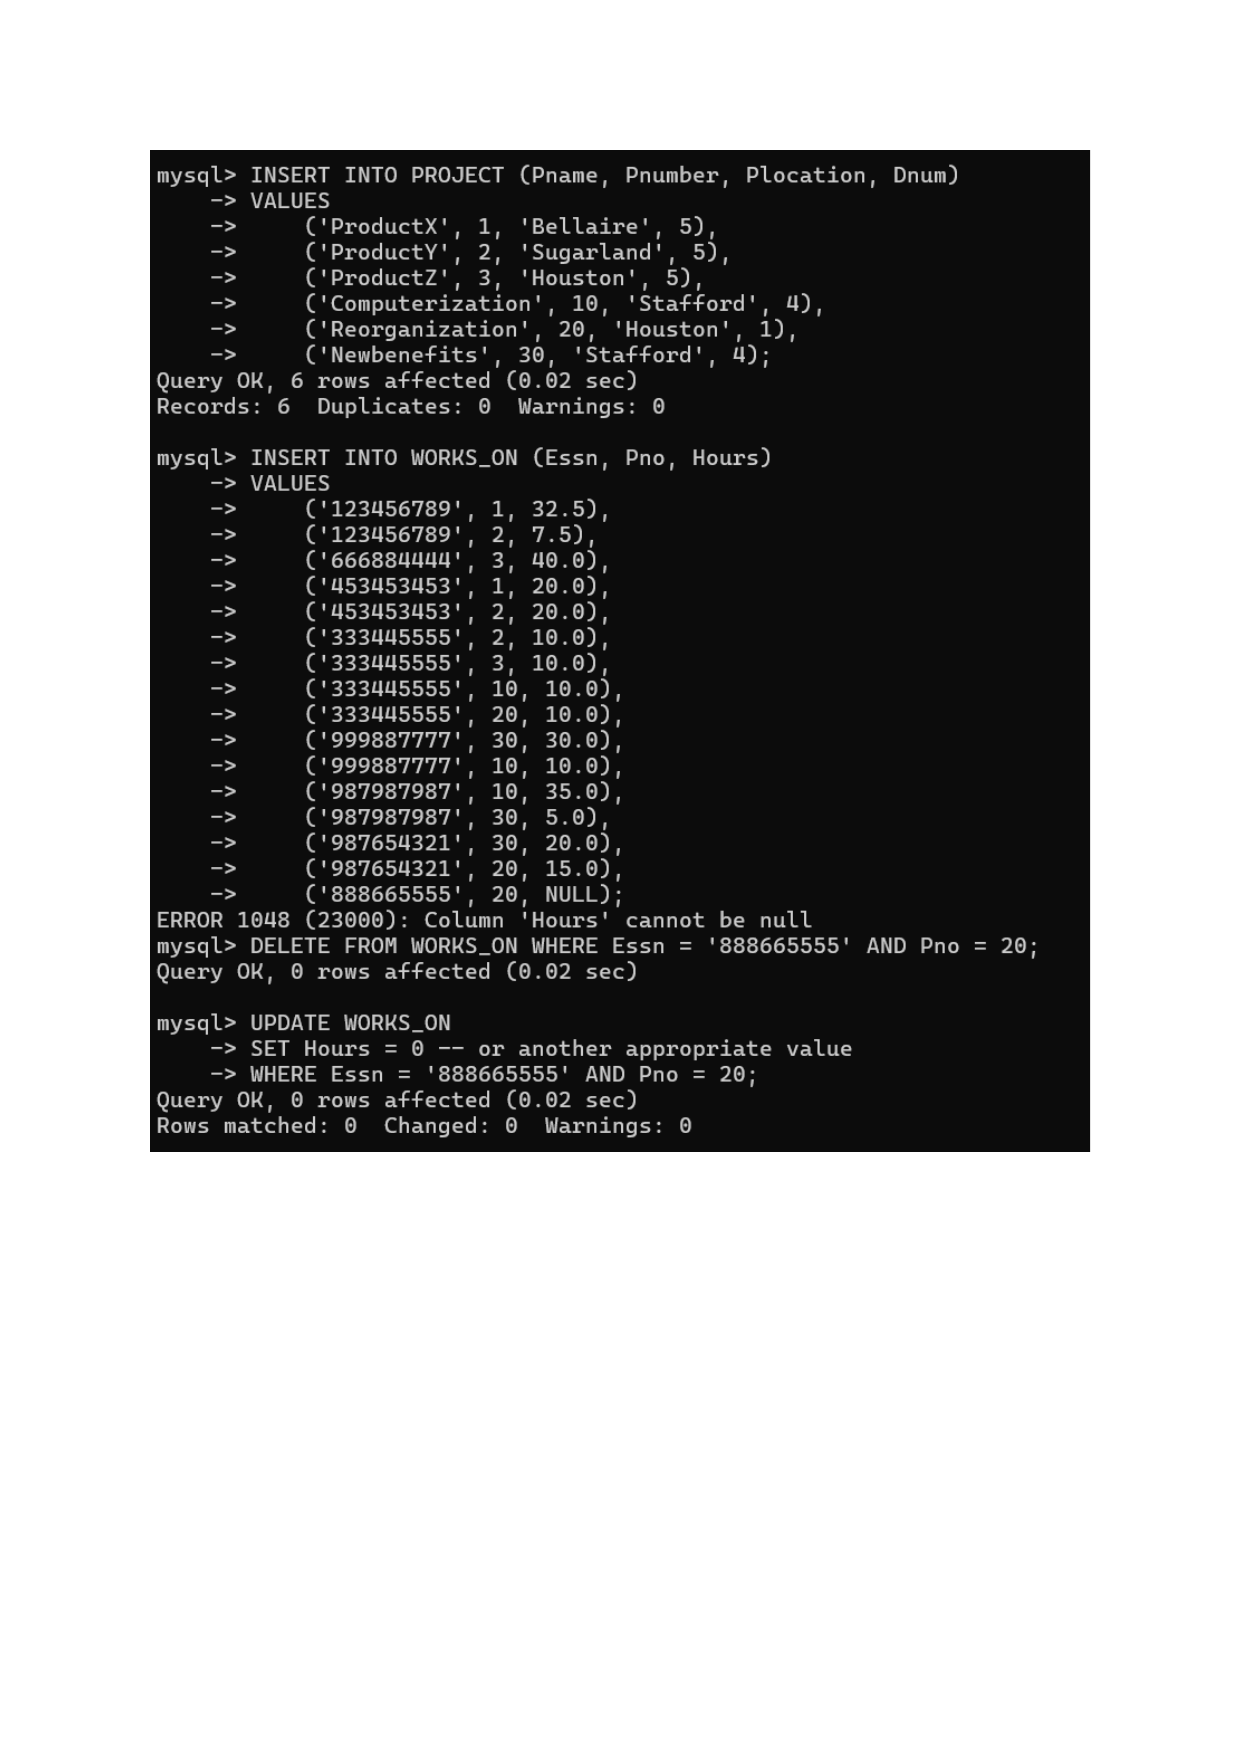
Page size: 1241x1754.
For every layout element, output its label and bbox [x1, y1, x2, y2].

picture [150, 150, 1091, 1152]
